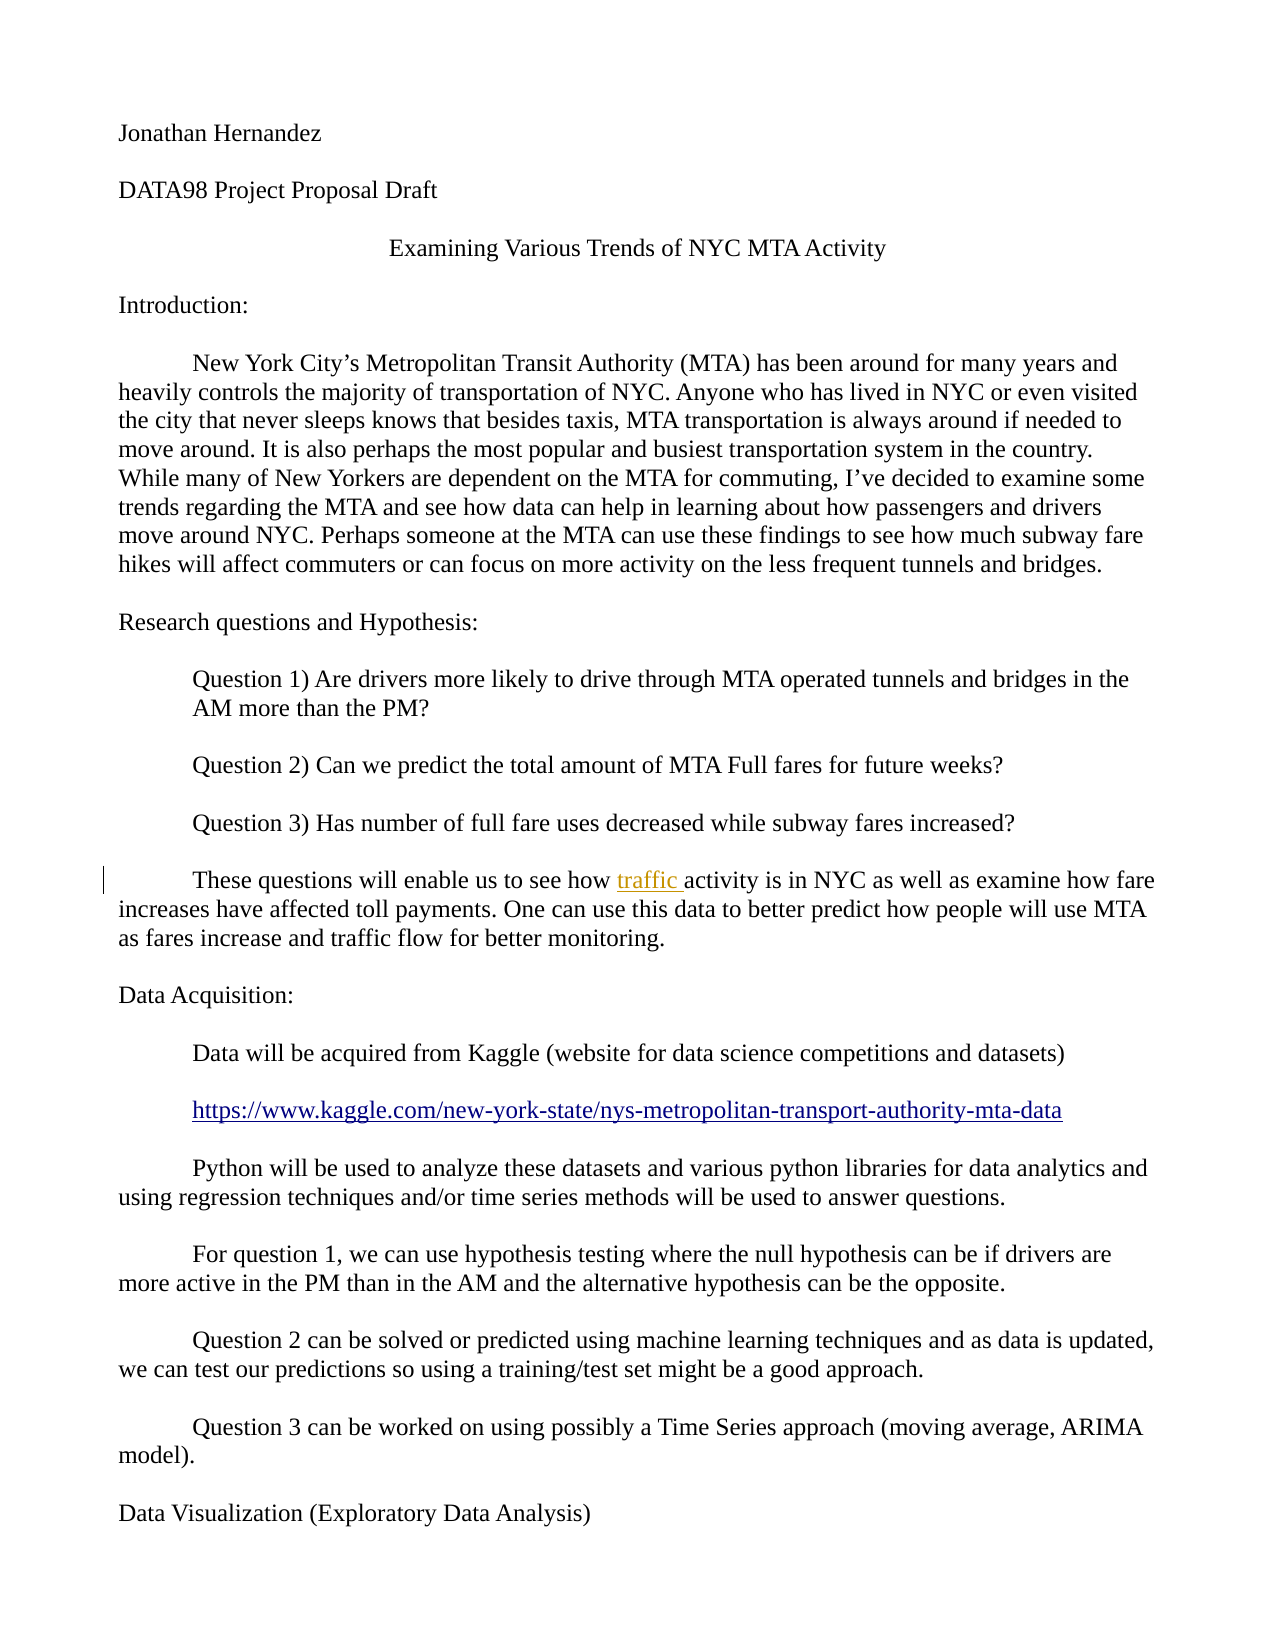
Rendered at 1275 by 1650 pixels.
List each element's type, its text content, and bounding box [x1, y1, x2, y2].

text Question 3) Has number of full fare uses decreased while subway fares increased? [118, 808, 1157, 837]
text https://www.kaggle.com/new-york-state/nys-metropolitan-transport-authority-mta-data [118, 1096, 1157, 1124]
text Data Acquisition: [118, 981, 1157, 1009]
text DATA98 Project Proposal Draft [118, 176, 1157, 204]
text Examining Various Trends of NYC MTA Activity [118, 233, 1157, 262]
text Introduction: [118, 291, 1157, 319]
text New York City’s Metropolitan Transit Authority (MTA) has been around for many years and heavily controls the majority of transportation of NYC. Anyone who has lived in NYC or even visited the city that never sleeps knows that besides taxis, MTA transportation is always around if needed to move around. It is also perhaps the most popular and busiest transportation system in the country. While many of New Yorkers are dependent on the MTA for commuting, I’ve decided to examine some trends regarding the MTA and see how data can help in learning about how passengers and drivers move around NYC. Perhaps someone at the MTA can use these findings to see how much subway fare hikes will affect commuters or can focus on more activity on the less frequent tunnels and bridges. [118, 348, 1157, 578]
text Python will be used to analyze these datasets and various python libraries for data analytics and using regression techniques and/or time series methods will be used to answer questions. [118, 1153, 1157, 1211]
text Question 2 can be solved or predicted using machine learning techniques and as data is updated, we can test our predictions so using a training/test set might be a good approach. [118, 1326, 1157, 1383]
text These questions will enable us to see how activity is in NYC as well as examine how fare increases have affected toll payments. One can use this data to better predict how people will use MTA as fares increase and traffic flow for better monitoring. [118, 866, 1157, 952]
text Research questions and Hypothesis: [118, 607, 1157, 636]
text Question 2) Can we predict the total amount of MTA Full fares for future weeks? [118, 751, 1157, 779]
text For question 1, we can use hypothesis testing where the null hypothesis can be if drivers are more active in the PM than in the AM and the alternative hypothesis can be the opposite. [118, 1239, 1157, 1297]
text Data will be acquired from Kaggle (website for data science competitions and datasets) [118, 1038, 1157, 1067]
text Jonathan Hernandez [118, 118, 1157, 147]
text Data Visualization (Exploratory Data Analysis) [118, 1498, 1157, 1527]
text Question 3 can be worked on using possibly a Time Series approach (moving average, ARIMA model). [118, 1412, 1157, 1469]
text Question 1) Are drivers more likely to drive through MTA operated tunnels and bridges in the AM more than the PM? [118, 664, 1157, 722]
